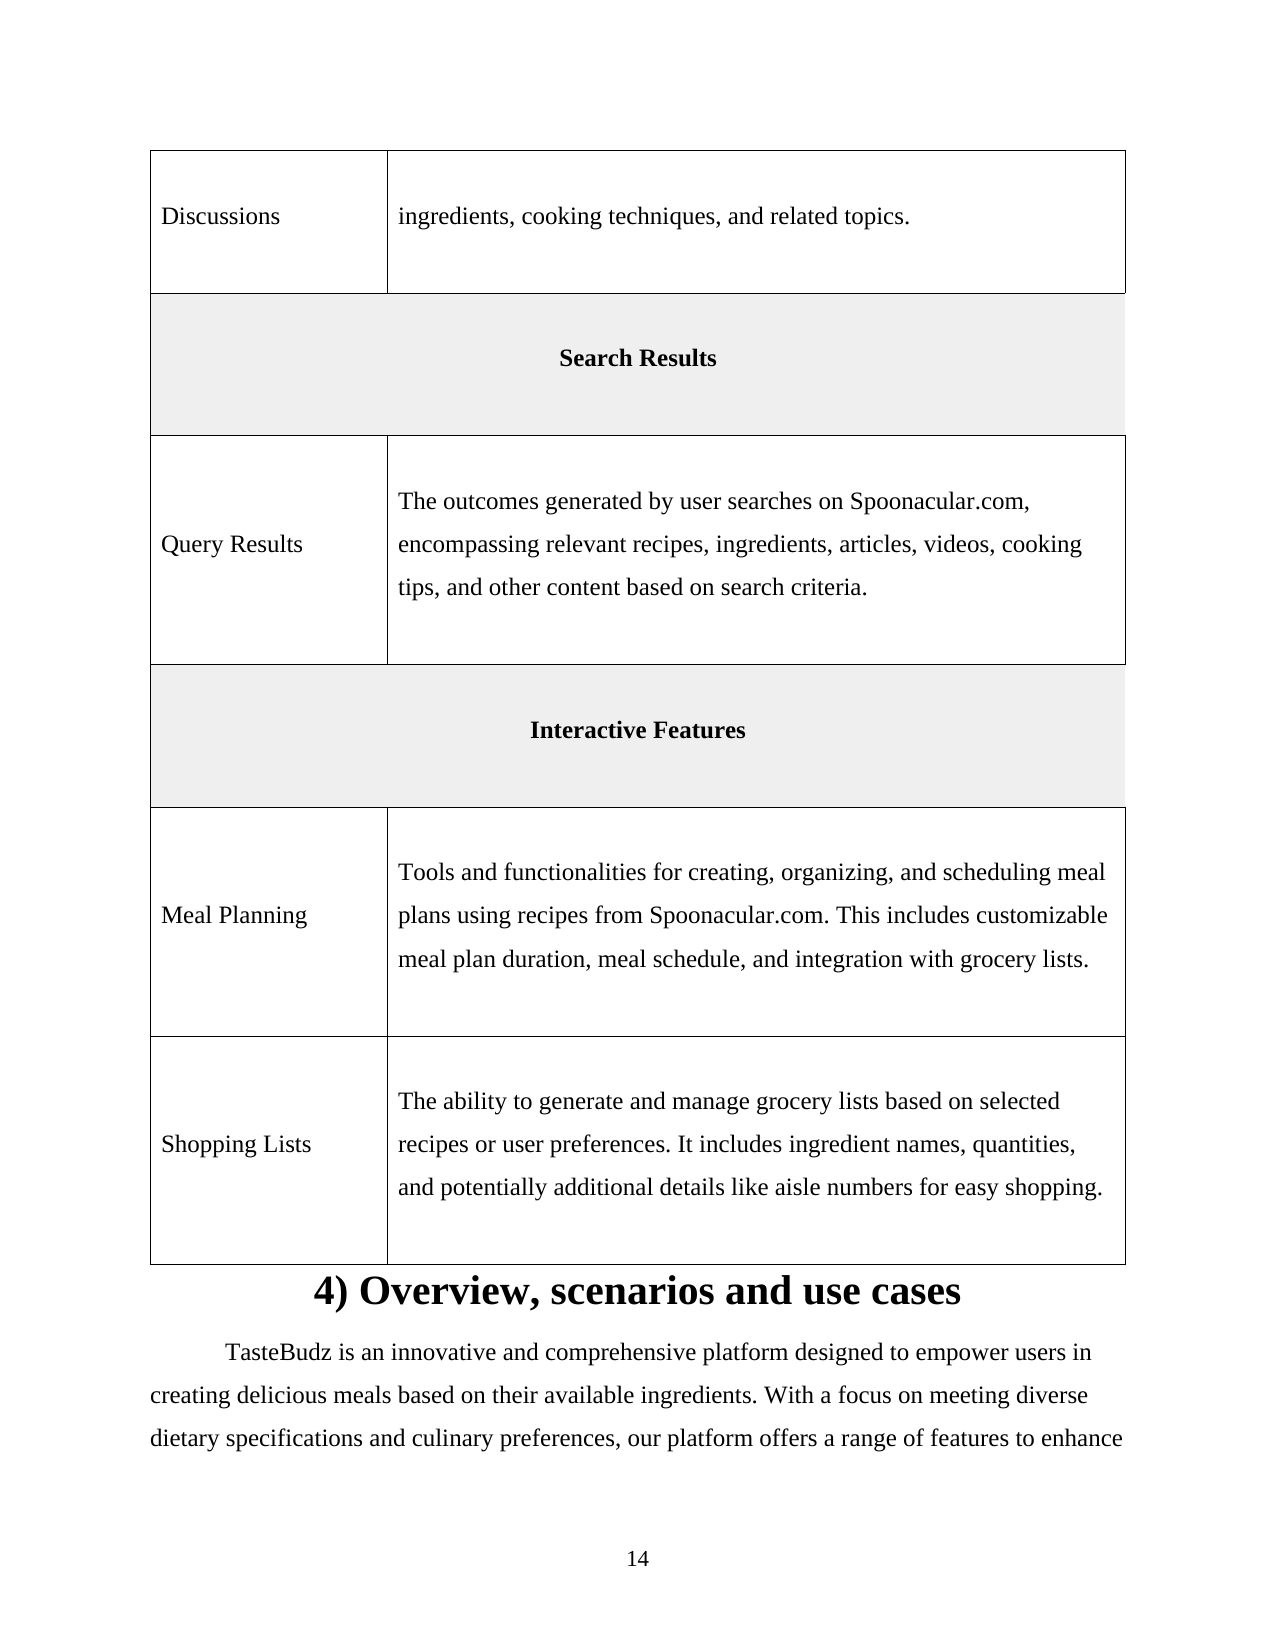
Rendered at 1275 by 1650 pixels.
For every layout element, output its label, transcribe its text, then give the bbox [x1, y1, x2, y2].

table_cell Shopping Lists [151, 1037, 387, 1264]
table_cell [151, 151, 387, 293]
text 4) Overview, scenarios and use cases [150, 1265, 1125, 1313]
table_cell Tools and functionalities for creating, organizing, and scheduling meal plans using recipes from Spoonacular.com. This includes customizable meal plan duration, meal schedule, and integration with grocery lists. [388, 808, 1125, 1036]
table_cell The outcomes generated by user searches on Spoonacular.com, encompassing relevant recipes, ingredients, articles, videos, cooking tips, and other content based on search criteria. [388, 436, 1125, 664]
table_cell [388, 151, 1125, 293]
table_cell Search Results [151, 294, 1125, 435]
table_cell Query Results [151, 436, 387, 664]
table_cell Interactive Features [151, 665, 1125, 807]
table_cell Meal Planning [151, 808, 387, 1036]
table_cell The ability to generate and manage grocery lists based on selected recipes or user preferences. It includes ingredient names, quantities, and potentially additional details like aisle numbers for easy shopping. [388, 1037, 1125, 1264]
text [150, 1337, 1125, 1452]
